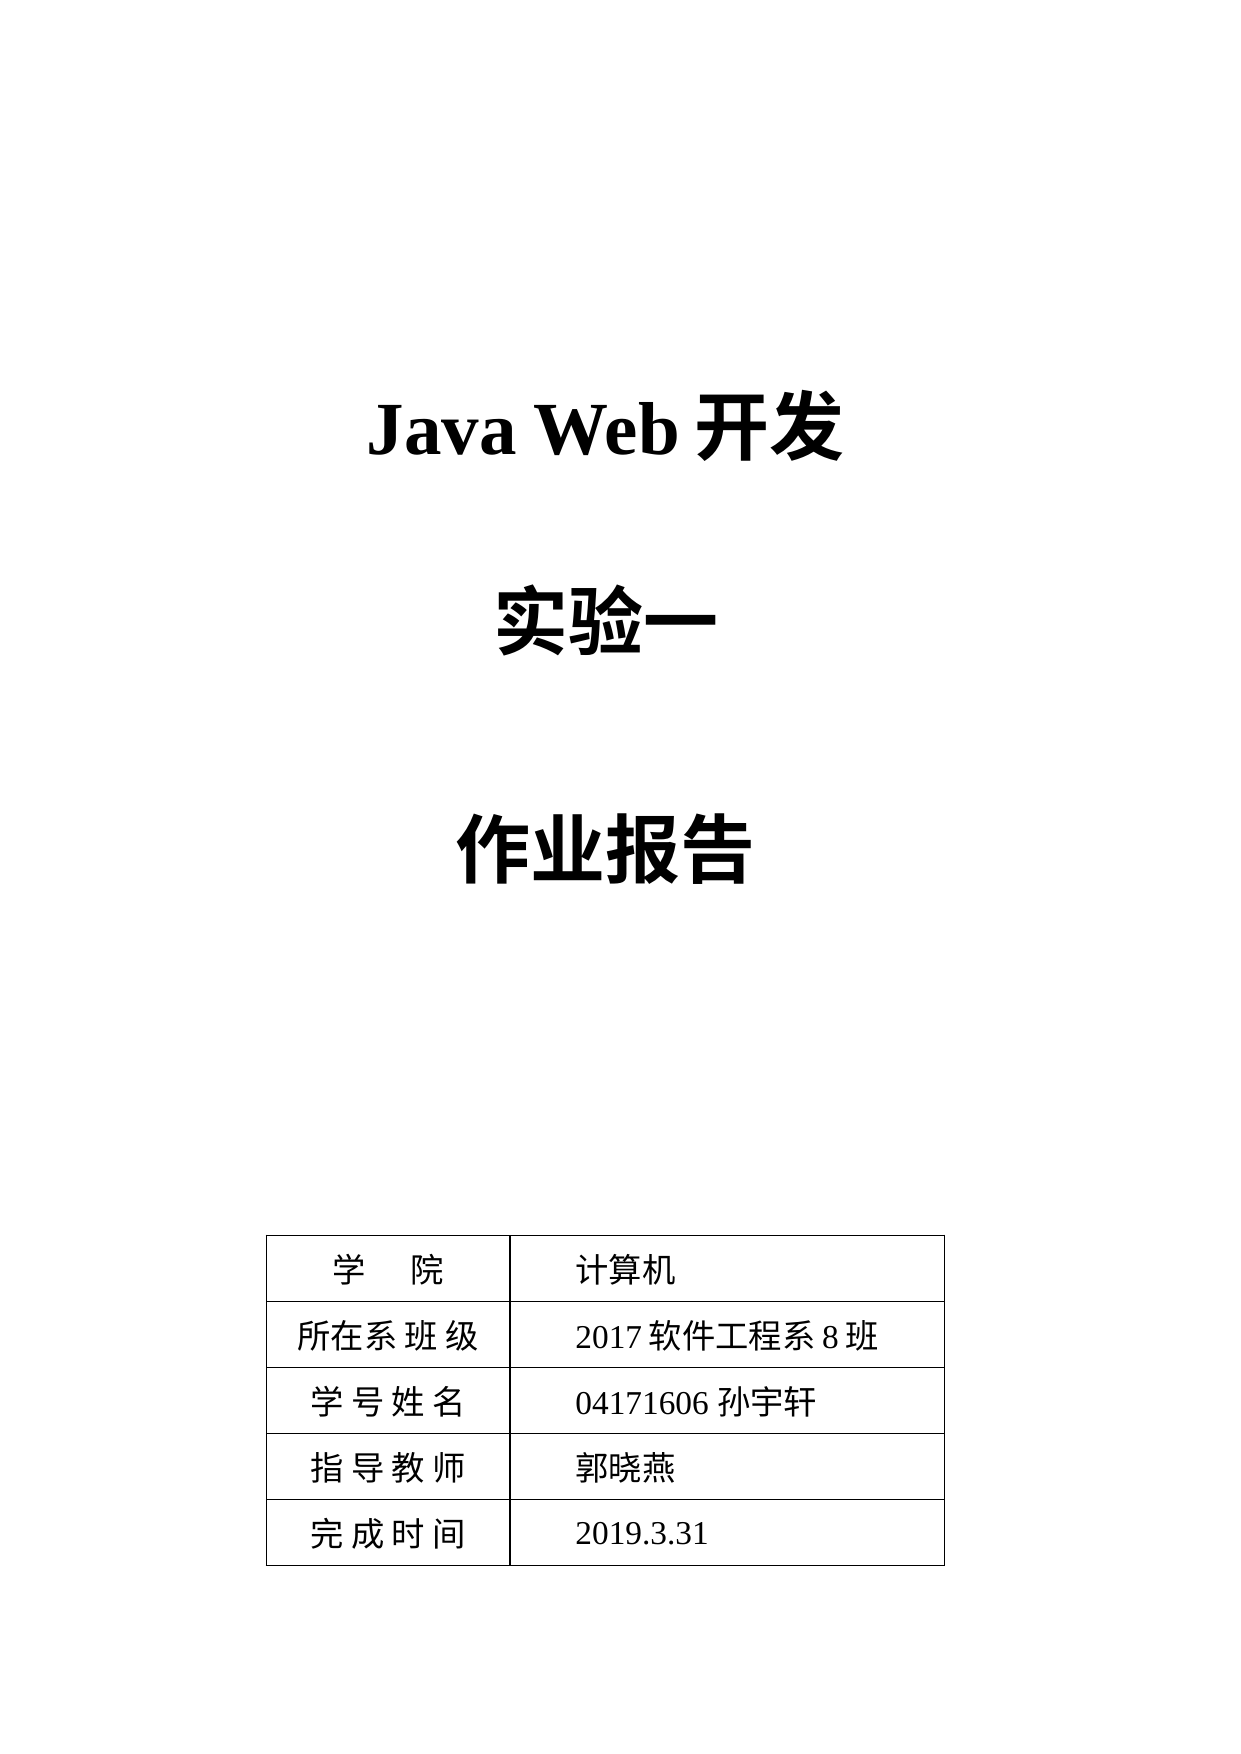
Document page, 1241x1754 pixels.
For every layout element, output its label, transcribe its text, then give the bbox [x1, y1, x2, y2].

table_header 学 院 [267, 1236, 509, 1301]
text Java Web开发 [118, 357, 1093, 487]
table_cell 完 成 时 间 [267, 1500, 509, 1565]
table_cell 2017软件工程系8班 [511, 1302, 944, 1367]
table_cell 04171606 孙宇轩 [511, 1368, 944, 1433]
table_cell 指 导 教 师 [267, 1434, 509, 1499]
table_cell 学 号 姓 名 [267, 1368, 509, 1433]
table_cell 所在系 班 级 [267, 1302, 509, 1367]
table_cell 郭晓燕 [511, 1434, 944, 1499]
text 作业报告 [118, 779, 1093, 909]
text 实验一 [118, 552, 1093, 682]
table_cell 2019.3.31 [511, 1500, 944, 1565]
table_header 计算机 [511, 1236, 944, 1301]
